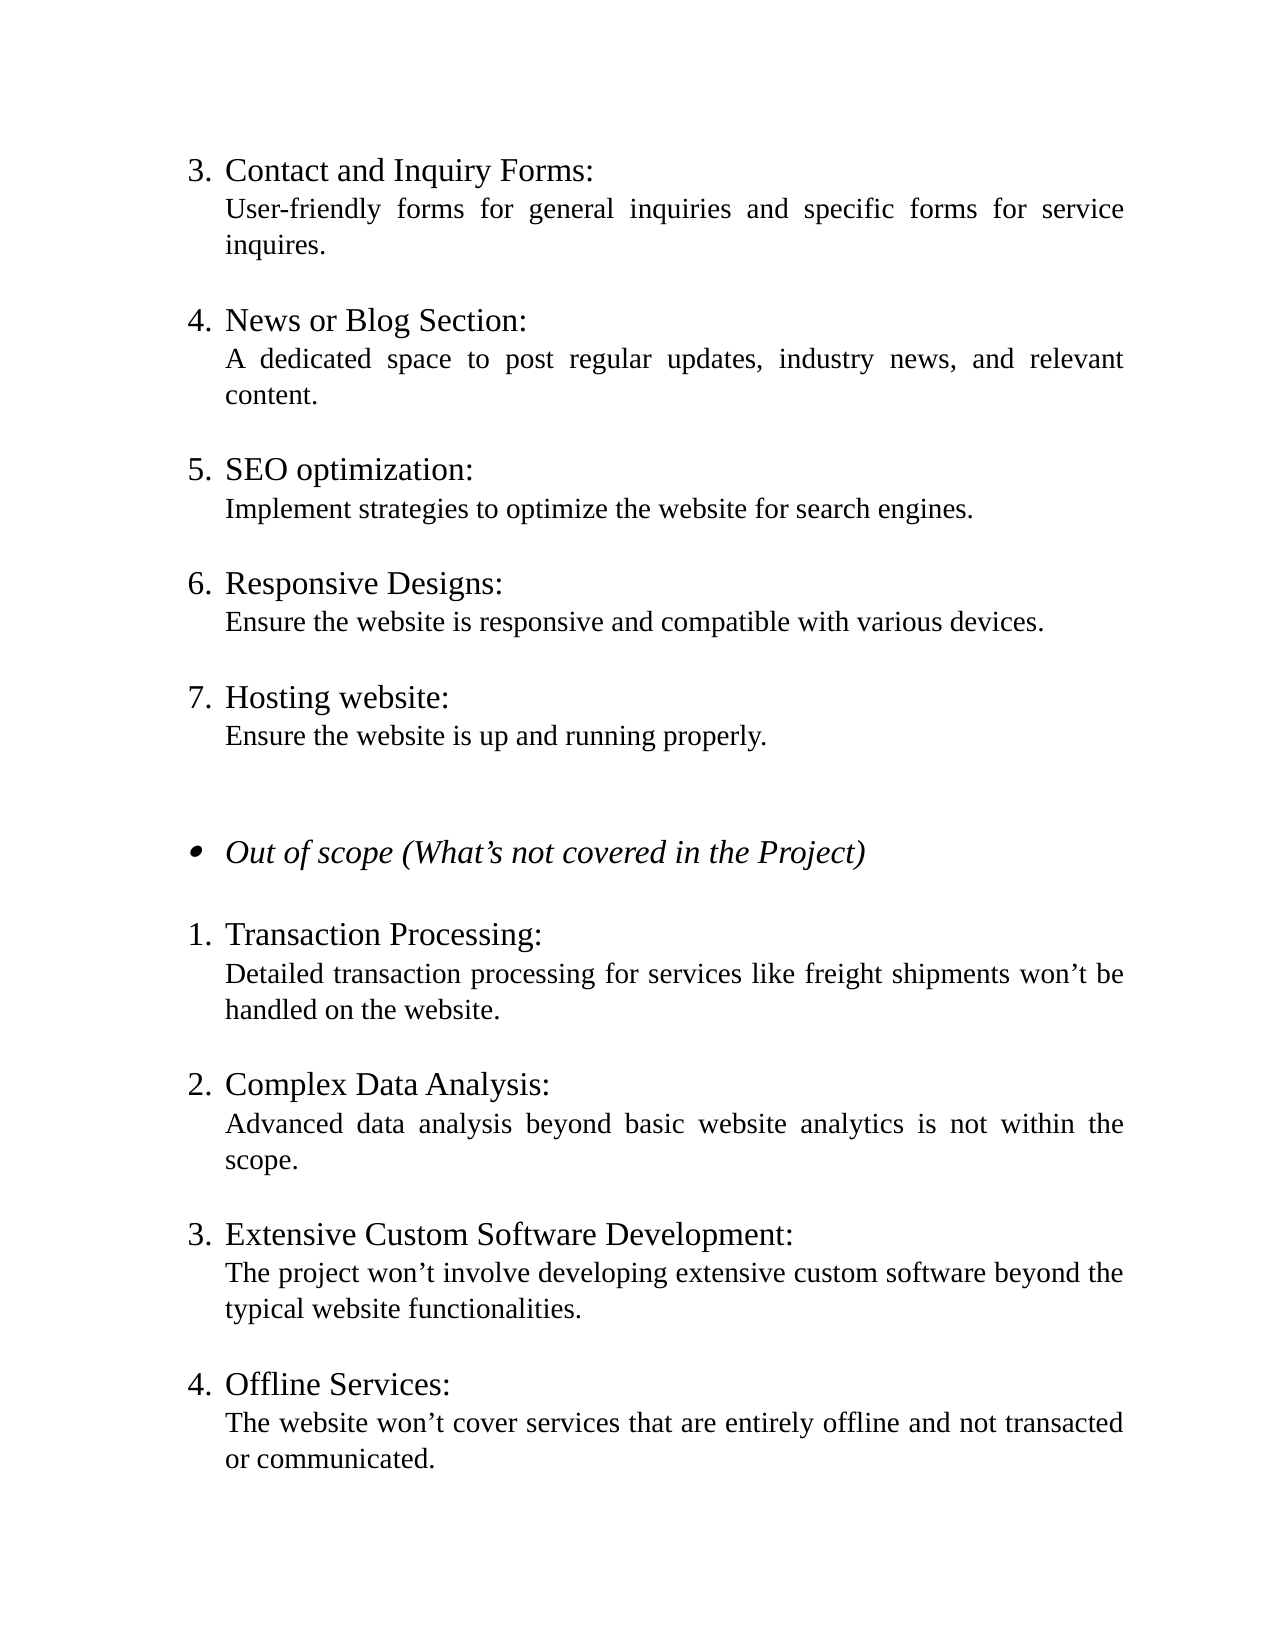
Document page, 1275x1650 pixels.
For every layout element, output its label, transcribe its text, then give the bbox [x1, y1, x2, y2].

list Offline Services: [187, 1364, 1125, 1402]
list Contact and Inquiry Forms: [187, 150, 1125, 188]
list The project won’t involve developing extensive custom software beyond the typical website functionalities. [225, 1256, 1125, 1325]
list A dedicated space to post regular updates, industry news, and relevant content. [225, 341, 1125, 411]
list Implement strategies to optimize the website for search engines. [225, 491, 1125, 524]
list Ensure the website is up and running properly. [225, 718, 1125, 752]
list The website won’t cover services that are entirely offline and not transacted or communicated. [225, 1405, 1125, 1475]
list Advanced data analysis beyond basic website analytics is not within the scope. [225, 1106, 1125, 1175]
list News or Blog Section: [187, 300, 1125, 338]
list Detailed transaction processing for services like freight shipments won’t be handled on the website. [225, 956, 1125, 1026]
list SEO optimization: [187, 449, 1125, 488]
list User-friendly forms for general inquiries and specific forms for service inquires. [225, 191, 1125, 261]
list Out of scope (What’s not covered in the Project) [187, 832, 1125, 870]
list Ensure the website is responsive and compatible with various devices. [225, 604, 1125, 638]
list Extensive Custom Software Development: [187, 1214, 1125, 1252]
list Hosting website: [187, 677, 1125, 715]
list Complex Data Analysis: [187, 1064, 1125, 1103]
list Transaction Processing: [187, 914, 1125, 953]
list Responsive Designs: [187, 563, 1125, 602]
